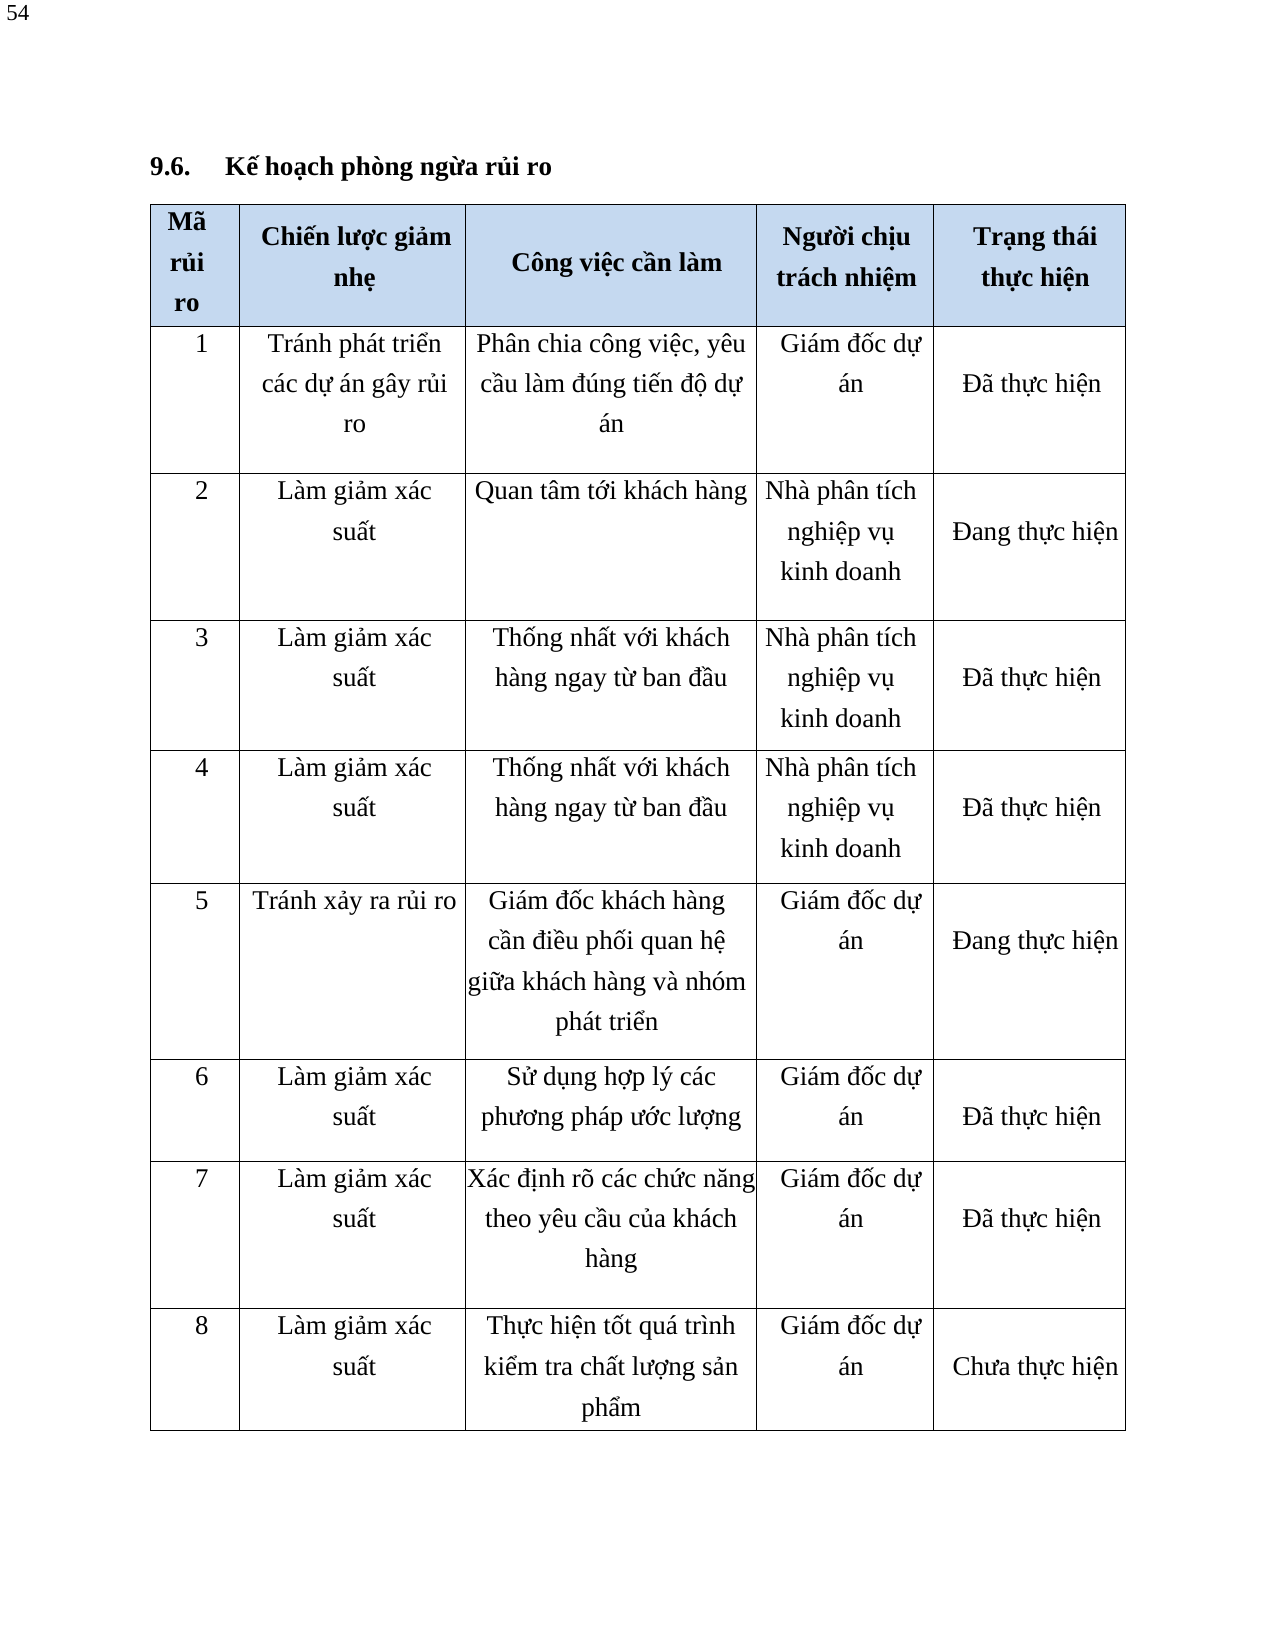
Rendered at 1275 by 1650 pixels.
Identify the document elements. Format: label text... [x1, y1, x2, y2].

table_header Chiến lược giảm nhẹ [240, 205, 465, 326]
table_cell Đang thực hiện [934, 474, 1125, 620]
table_cell Tránh xảy ra rủi ro [240, 884, 465, 1059]
table_cell Giám đốc dự án [757, 327, 933, 473]
table_cell Làm giảm xác suất [240, 1162, 465, 1308]
subtitle Kế hoạch phòng ngừa rủi ro [150, 150, 1196, 181]
table_cell Làm giảm xác suất [240, 474, 465, 620]
table_cell Nhà phân tích nghiệp vụ kinh doanh [757, 751, 933, 882]
table_header Công việc cần làm [466, 205, 756, 326]
table_cell Đã thực hiện [934, 621, 1125, 749]
table_cell Giám đốc dự án [757, 1162, 933, 1308]
table_header Người chịu trách nhiệm [757, 205, 933, 326]
table_cell Đang thực hiện [934, 884, 1125, 1059]
table_cell Đã thực hiện [934, 751, 1125, 882]
table_header Trạng thái thực hiện [934, 205, 1125, 326]
table_cell Xác định rõ các chức năng theo yêu cầu của khách hàng [466, 1162, 756, 1308]
table_cell Giám đốc khách hàng cần điều phối quan hệ giữa khách hàng và nhóm phát triển [466, 884, 756, 1059]
table_header Mã rủi ro [151, 205, 239, 326]
table_cell 6 [151, 1060, 239, 1161]
table_cell Làm giảm xác suất [240, 1060, 465, 1161]
table_cell Thống nhất với khách hàng ngay từ ban đầu [466, 751, 756, 882]
table_cell Sử dụng hợp lý các phương pháp ước lượng [466, 1060, 756, 1161]
table_cell Quan tâm tới khách hàng [466, 474, 756, 620]
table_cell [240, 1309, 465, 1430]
table_cell Đã thực hiện [934, 327, 1125, 473]
table_cell Nhà phân tích nghiệp vụ kinh doanh [757, 621, 933, 749]
table_cell Đã thực hiện [934, 1162, 1125, 1308]
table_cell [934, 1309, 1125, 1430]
table_cell 7 [151, 1162, 239, 1308]
table_cell Nhà phân tích nghiệp vụ kinh doanh [757, 474, 933, 620]
table_cell 5 [151, 884, 239, 1059]
table_cell 4 [151, 751, 239, 882]
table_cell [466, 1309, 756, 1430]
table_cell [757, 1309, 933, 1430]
table_cell 1 [151, 327, 239, 473]
table_cell Thống nhất với khách hàng ngay từ ban đầu [466, 621, 756, 749]
table_cell Phân chia công việc, yêu cầu làm đúng tiến độ dự án [466, 327, 756, 473]
table_cell Làm giảm xác suất [240, 751, 465, 882]
table_cell Giám đốc dự án [757, 884, 933, 1059]
table_cell 8 [151, 1309, 239, 1430]
table_cell Giám đốc dự án [757, 1060, 933, 1161]
table_cell 3 [151, 621, 239, 749]
table_cell Làm giảm xác suất [240, 621, 465, 749]
table_cell 2 [151, 474, 239, 620]
table_cell Đã thực hiện [934, 1060, 1125, 1161]
table_cell Tránh phát triển các dự án gây rủi ro [240, 327, 465, 473]
